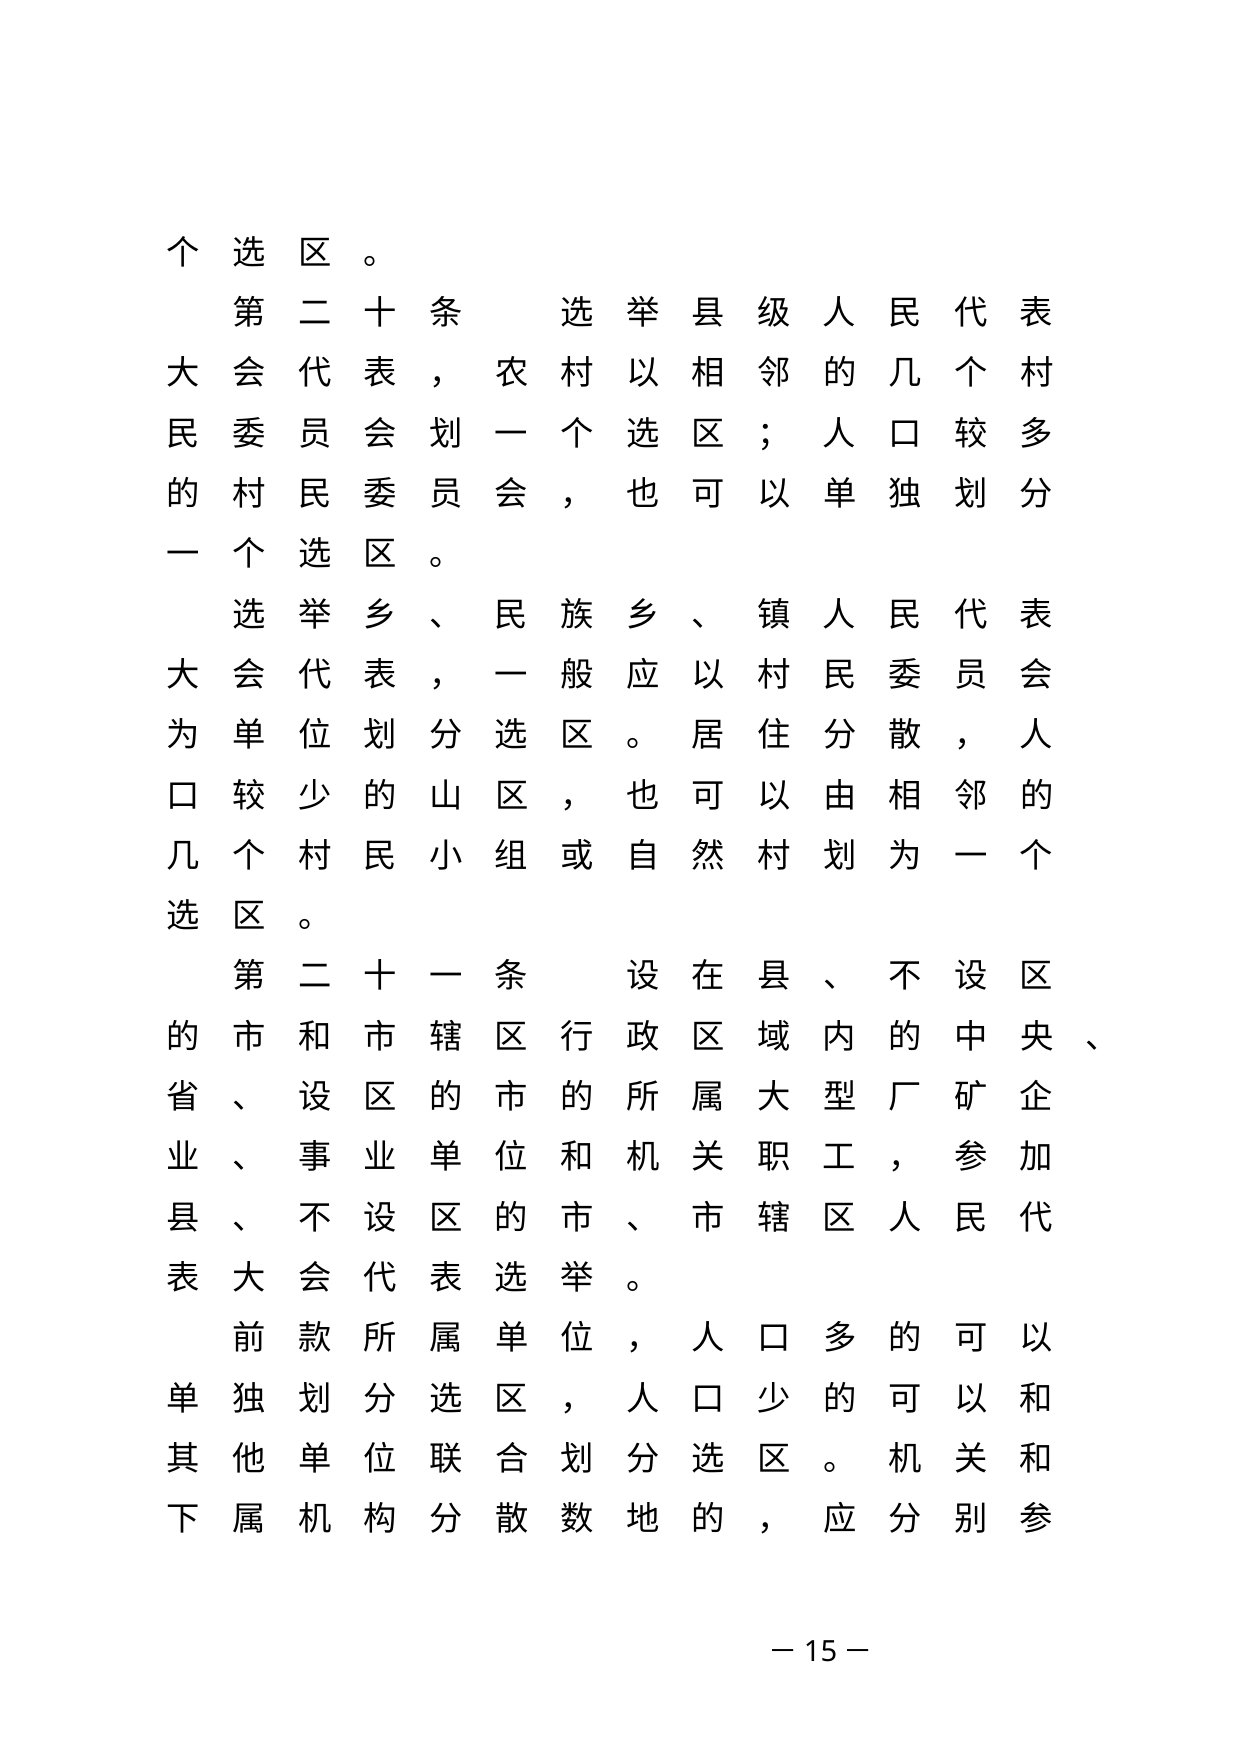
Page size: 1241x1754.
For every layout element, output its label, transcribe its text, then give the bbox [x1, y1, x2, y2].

text 选举乡、民族乡、镇人民代表大会代表，一般应以村民委员会为单位划分选区。居住分散，人口较少的山区，也可以由相邻的几个村民小组或自然村划为一个选区。 [167, 581, 1085, 943]
text 第二十条 选举县级人民代表大会代表，农村以相邻的几个村民委员会划一个选区；人口较多的村民委员会，也可以单独划分一个选区。 [167, 280, 1085, 581]
text 第二十一条 设在县、不设区的市和市辖区行政区域内的中央、省、设区的市的所属大型厂矿企业、事业单位和机关职工，参加县、不设区的市、市辖区人民代表大会代表选举。 [167, 943, 1085, 1305]
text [167, 219, 1085, 280]
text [167, 1305, 1085, 1546]
